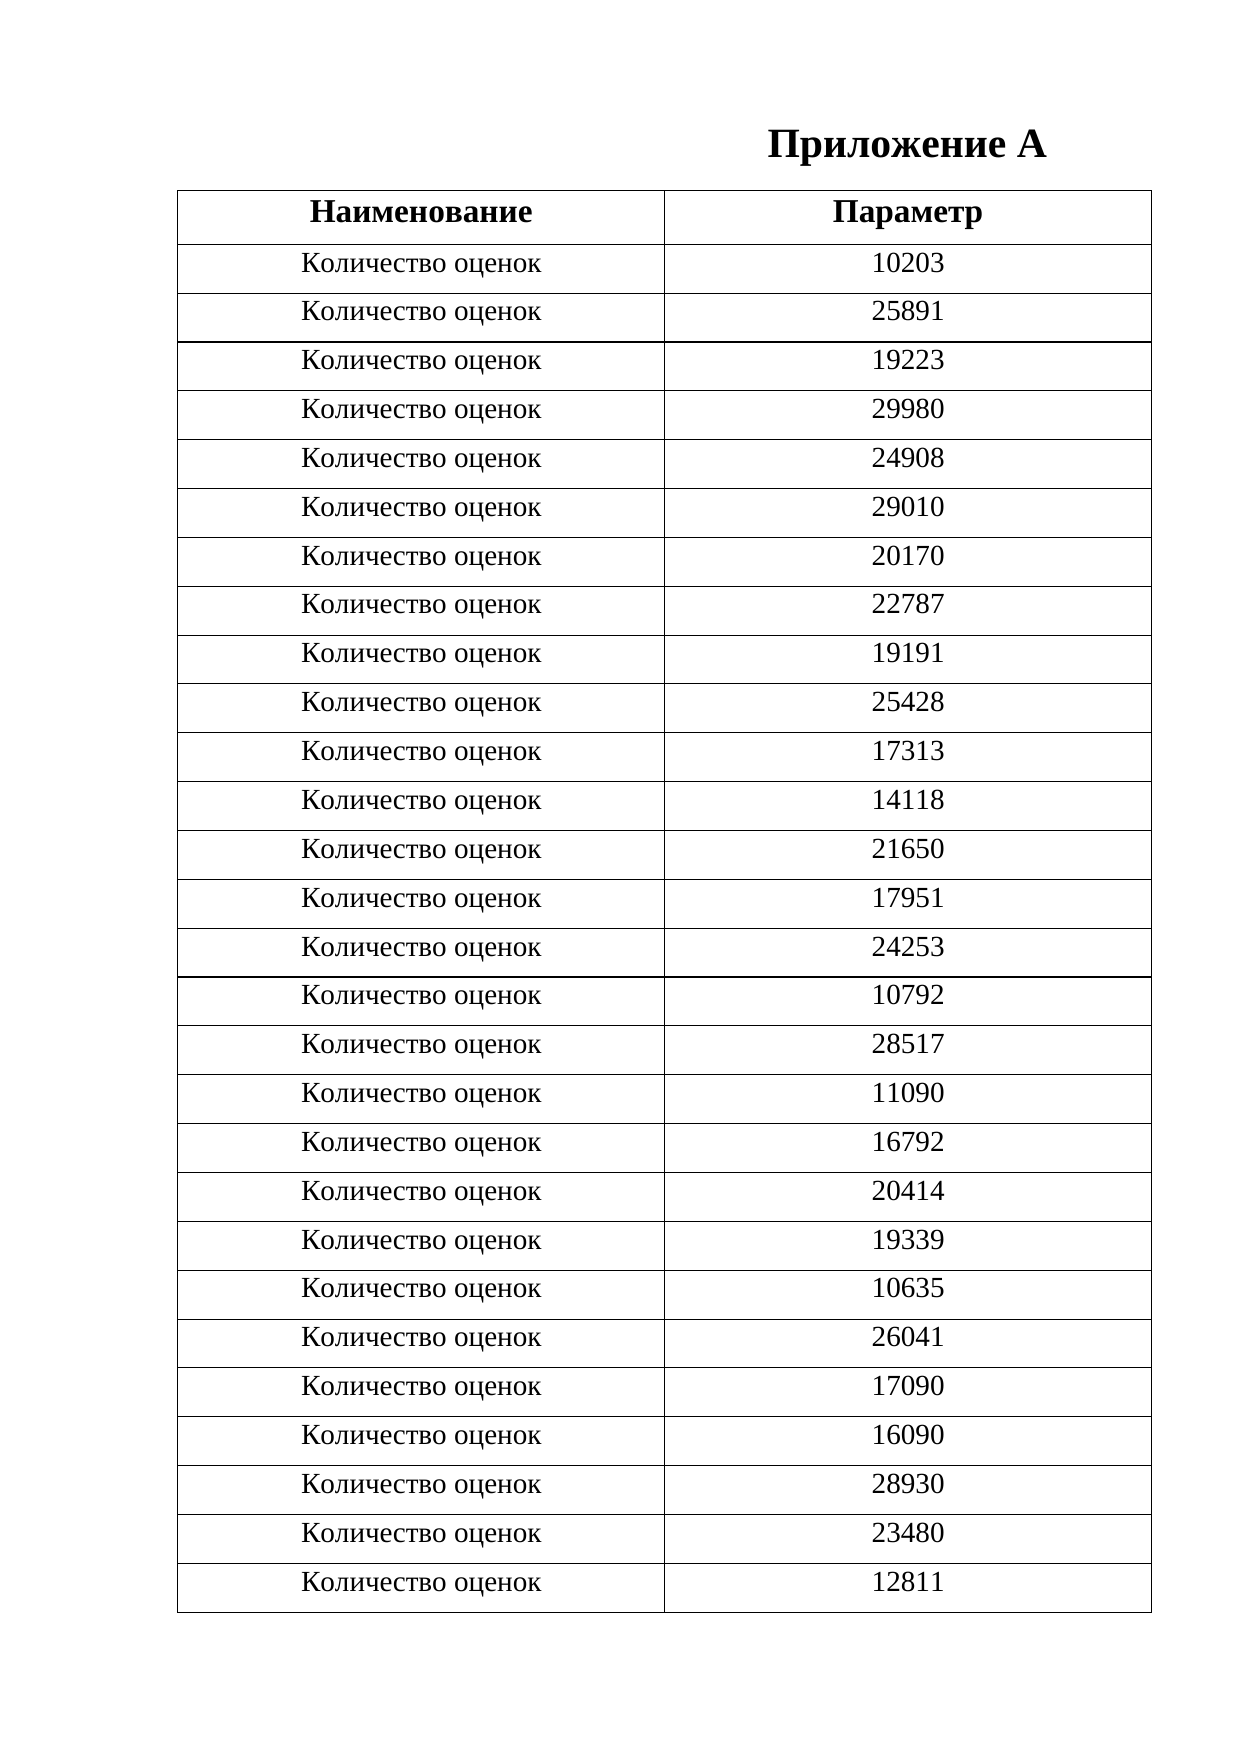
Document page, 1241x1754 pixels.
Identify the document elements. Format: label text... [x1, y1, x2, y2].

table_cell Количество оценок [178, 1271, 664, 1318]
table_cell Количество оценок [178, 343, 664, 390]
table_cell Количество оценок [178, 489, 664, 537]
table_cell Количество оценок [178, 733, 664, 781]
table_cell 26041 [665, 1320, 1151, 1367]
table_cell 10203 [665, 245, 1151, 292]
table_cell 11090 [665, 1075, 1151, 1123]
table_cell 16792 [665, 1124, 1151, 1172]
table_cell 17951 [665, 880, 1151, 928]
table_cell Количество оценок [178, 538, 664, 586]
text Приложение А [177, 118, 1152, 166]
table_cell 20414 [665, 1173, 1151, 1221]
table_cell 19191 [665, 636, 1151, 683]
table_cell 19223 [665, 343, 1151, 390]
table_cell Количество оценок [178, 1368, 664, 1416]
table_cell 21650 [665, 831, 1151, 879]
table_cell Количество оценок [178, 782, 664, 830]
table_cell 29980 [665, 391, 1151, 439]
table_cell Количество оценок [178, 1222, 664, 1269]
table_cell 19339 [665, 1222, 1151, 1269]
table_cell Количество оценок [178, 880, 664, 928]
table_cell 24253 [665, 929, 1151, 976]
table_cell Количество оценок [178, 636, 664, 683]
table_header Параметр [665, 191, 1151, 244]
table_cell Количество оценок [178, 1320, 664, 1367]
table_cell Количество оценок [178, 1564, 664, 1612]
table_cell 24908 [665, 440, 1151, 488]
table_cell Количество оценок [178, 978, 664, 1025]
table_cell Количество оценок [178, 1515, 664, 1563]
table_cell 16090 [665, 1417, 1151, 1465]
table_cell 12811 [665, 1564, 1151, 1612]
table_cell Количество оценок [178, 440, 664, 488]
table_cell Количество оценок [178, 391, 664, 439]
table_cell Количество оценок [178, 1466, 664, 1514]
table_cell 29010 [665, 489, 1151, 537]
table_cell 10792 [665, 978, 1151, 1025]
table_cell Количество оценок [178, 1417, 664, 1465]
table_cell 25428 [665, 684, 1151, 732]
table_cell Количество оценок [178, 684, 664, 732]
table_cell 28930 [665, 1466, 1151, 1514]
table_cell 17090 [665, 1368, 1151, 1416]
table_cell 22787 [665, 587, 1151, 634]
table_cell 14118 [665, 782, 1151, 830]
table_cell Количество оценок [178, 1124, 664, 1172]
table_cell 20170 [665, 538, 1151, 586]
table_cell 23480 [665, 1515, 1151, 1563]
table_cell Количество оценок [178, 1075, 664, 1123]
table_cell 25891 [665, 294, 1151, 341]
table_cell Количество оценок [178, 245, 664, 292]
table_cell 17313 [665, 733, 1151, 781]
table_header Наименование [178, 191, 664, 244]
table_cell Количество оценок [178, 1026, 664, 1074]
table_cell Количество оценок [178, 1173, 664, 1221]
table_cell Количество оценок [178, 831, 664, 879]
table_cell Количество оценок [178, 929, 664, 976]
table_cell 10635 [665, 1271, 1151, 1318]
table_cell Количество оценок [178, 587, 664, 634]
table_cell Количество оценок [178, 294, 664, 341]
table_cell 28517 [665, 1026, 1151, 1074]
